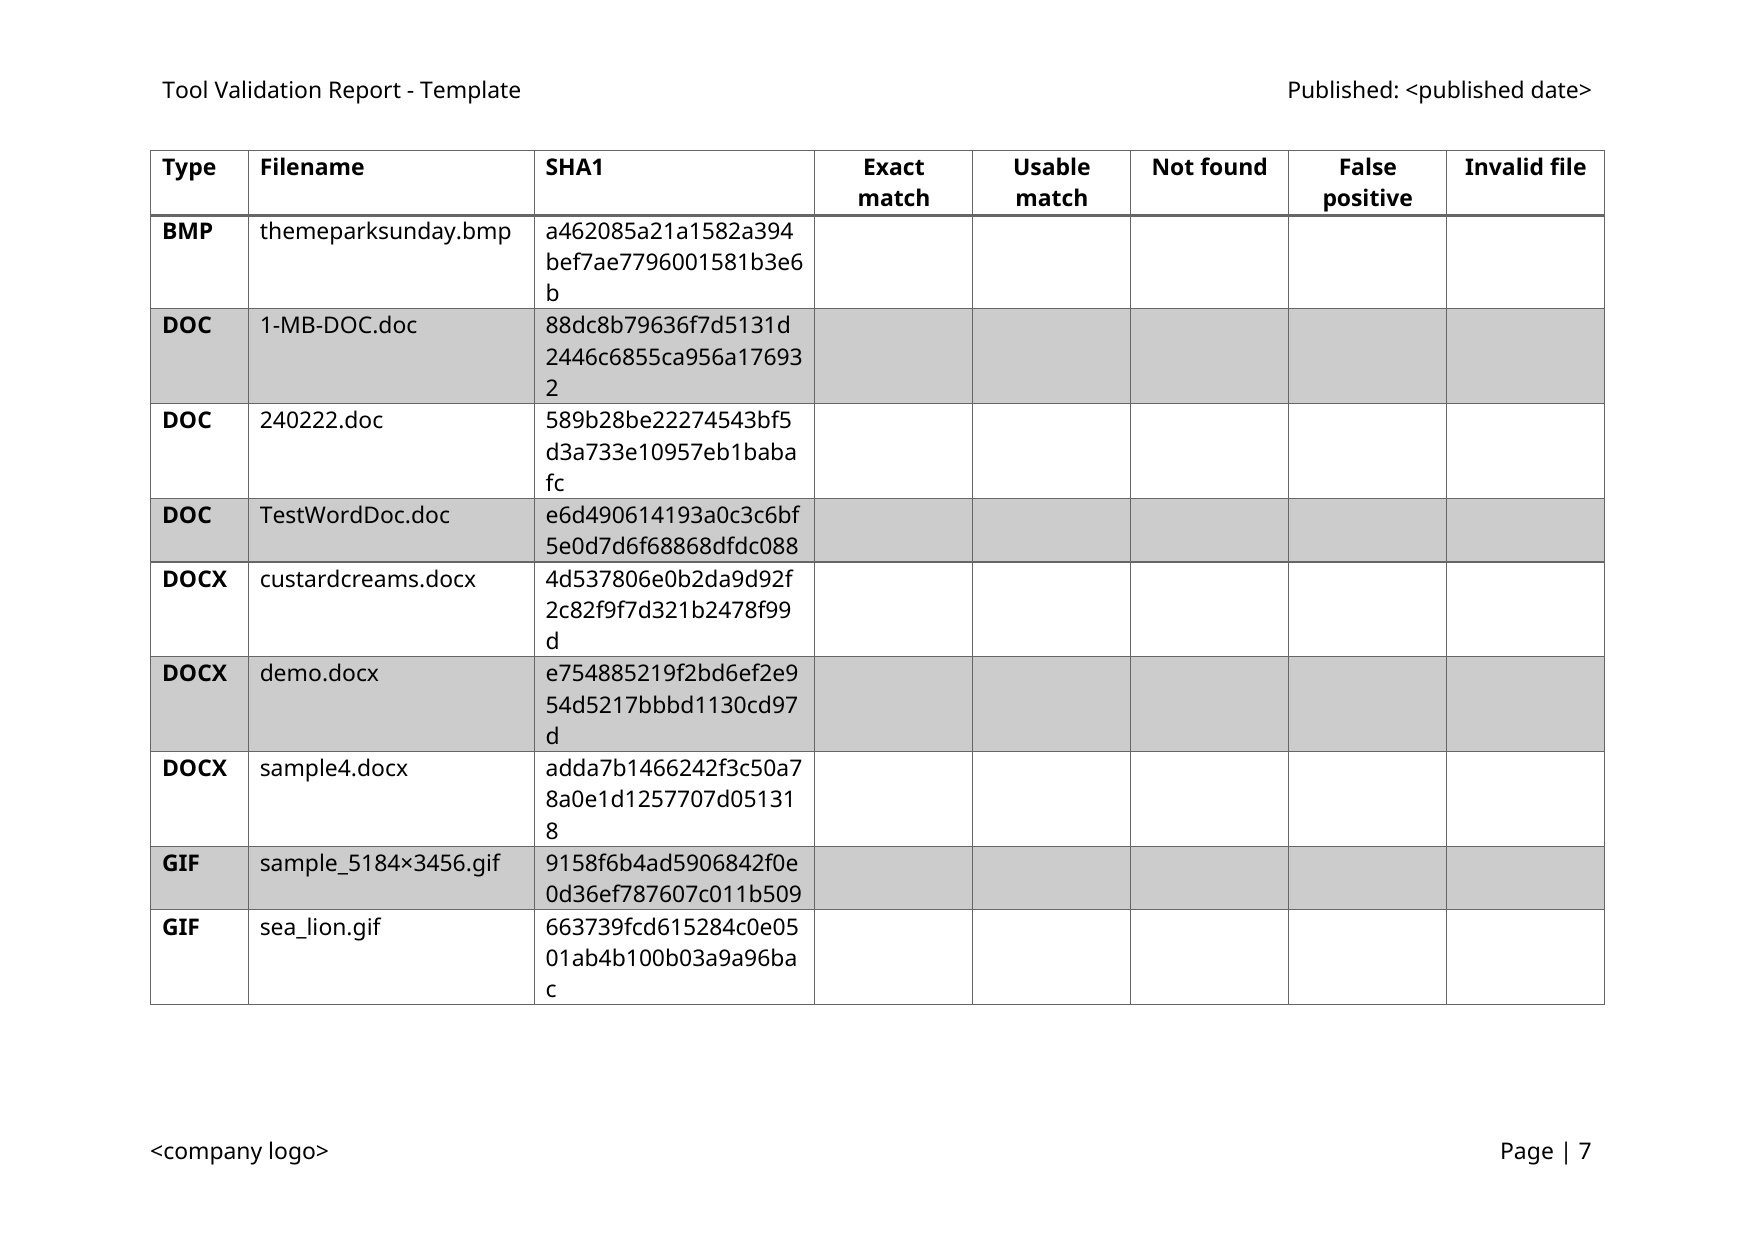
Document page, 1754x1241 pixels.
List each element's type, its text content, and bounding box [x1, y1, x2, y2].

table_cell [1289, 217, 1446, 308]
table_cell [973, 309, 1130, 403]
table_cell [1289, 499, 1446, 561]
table_cell [1131, 309, 1288, 403]
table_cell [815, 752, 972, 846]
table_cell [1447, 309, 1604, 403]
table_cell a462085a21a1582a394bef7ae7796001581b3e6b [535, 217, 814, 308]
table_cell TestWordDoc.doc [249, 499, 534, 561]
table_cell [1289, 563, 1446, 656]
table_cell [815, 847, 972, 909]
table_header Not found [1131, 151, 1288, 213]
table_cell [1447, 847, 1604, 909]
table_cell BMP [151, 217, 248, 308]
table_cell [815, 910, 972, 1004]
table_cell [1447, 910, 1604, 1004]
table_cell DOCX [151, 563, 248, 656]
table_cell DOC [151, 309, 248, 403]
table_header Type [151, 151, 248, 213]
table_cell 240222.doc [249, 404, 534, 498]
table_cell [1289, 910, 1446, 1004]
table_cell e754885219f2bd6ef2e954d5217bbbd1130cd97d [535, 657, 814, 751]
table_cell [973, 499, 1130, 561]
table_cell [1131, 657, 1288, 751]
table_cell DOC [151, 499, 248, 561]
table_cell [1289, 309, 1446, 403]
table_cell [1131, 404, 1288, 498]
table_cell [815, 217, 972, 308]
table_cell 4d537806e0b2da9d92f2c82f9f7d321b2478f99d [535, 563, 814, 656]
table_cell themeparksunday.bmp [249, 217, 534, 308]
table_cell [1131, 910, 1288, 1004]
table_cell [1289, 752, 1446, 846]
table_header Invalid file [1447, 151, 1604, 213]
table_cell [1447, 499, 1604, 561]
table_cell [1447, 563, 1604, 656]
table_cell 663739fcd615284c0e0501ab4b100b03a9a96bac [535, 910, 814, 1004]
table_cell [815, 563, 972, 656]
table_cell adda7b1466242f3c50a78a0e1d1257707d051318 [535, 752, 814, 846]
table_cell [973, 910, 1130, 1004]
table_cell [815, 499, 972, 561]
table_cell DOCX [151, 657, 248, 751]
table_cell [1131, 499, 1288, 561]
table_cell DOCX [151, 752, 248, 846]
table_cell sea_lion.gif [249, 910, 534, 1004]
table_cell [1131, 563, 1288, 656]
table_cell [815, 404, 972, 498]
table_cell [973, 752, 1130, 846]
table_cell [1447, 657, 1604, 751]
table_cell 1-MB-DOC.doc [249, 309, 534, 403]
table_cell [1289, 847, 1446, 909]
table_cell GIF [151, 910, 248, 1004]
table_header Usable match [973, 151, 1130, 213]
table_cell sample4.docx [249, 752, 534, 846]
table_header Exact match [815, 151, 972, 213]
table_cell [815, 657, 972, 751]
table_cell [1131, 217, 1288, 308]
table_cell [1447, 404, 1604, 498]
table_cell [1131, 752, 1288, 846]
table_cell 88dc8b79636f7d5131d2446c6855ca956a176932 [535, 309, 814, 403]
table_cell 589b28be22274543bf5d3a733e10957eb1babafc [535, 404, 814, 498]
table_cell [815, 309, 972, 403]
table_cell [973, 404, 1130, 498]
table_header Filename [249, 151, 534, 213]
table_cell [1447, 752, 1604, 846]
table_cell [973, 563, 1130, 656]
table_cell [1289, 657, 1446, 751]
table_cell demo.docx [249, 657, 534, 751]
table_cell DOC [151, 404, 248, 498]
table_cell [1131, 847, 1288, 909]
table_cell custardcreams.docx [249, 563, 534, 656]
table_cell [973, 847, 1130, 909]
table_header SHA1 [535, 151, 814, 213]
table_header False positive [1289, 151, 1446, 213]
table_cell [973, 657, 1130, 751]
table_cell e6d490614193a0c3c6bf5e0d7d6f68868dfdc088 [535, 499, 814, 561]
table_cell [973, 217, 1130, 308]
table_cell [1447, 217, 1604, 308]
table_cell [1289, 404, 1446, 498]
table_cell 9158f6b4ad5906842f0e0d36ef787607c011b509 [535, 847, 814, 909]
table_cell sample_5184×3456.gif [249, 847, 534, 909]
table_cell GIF [151, 847, 248, 909]
